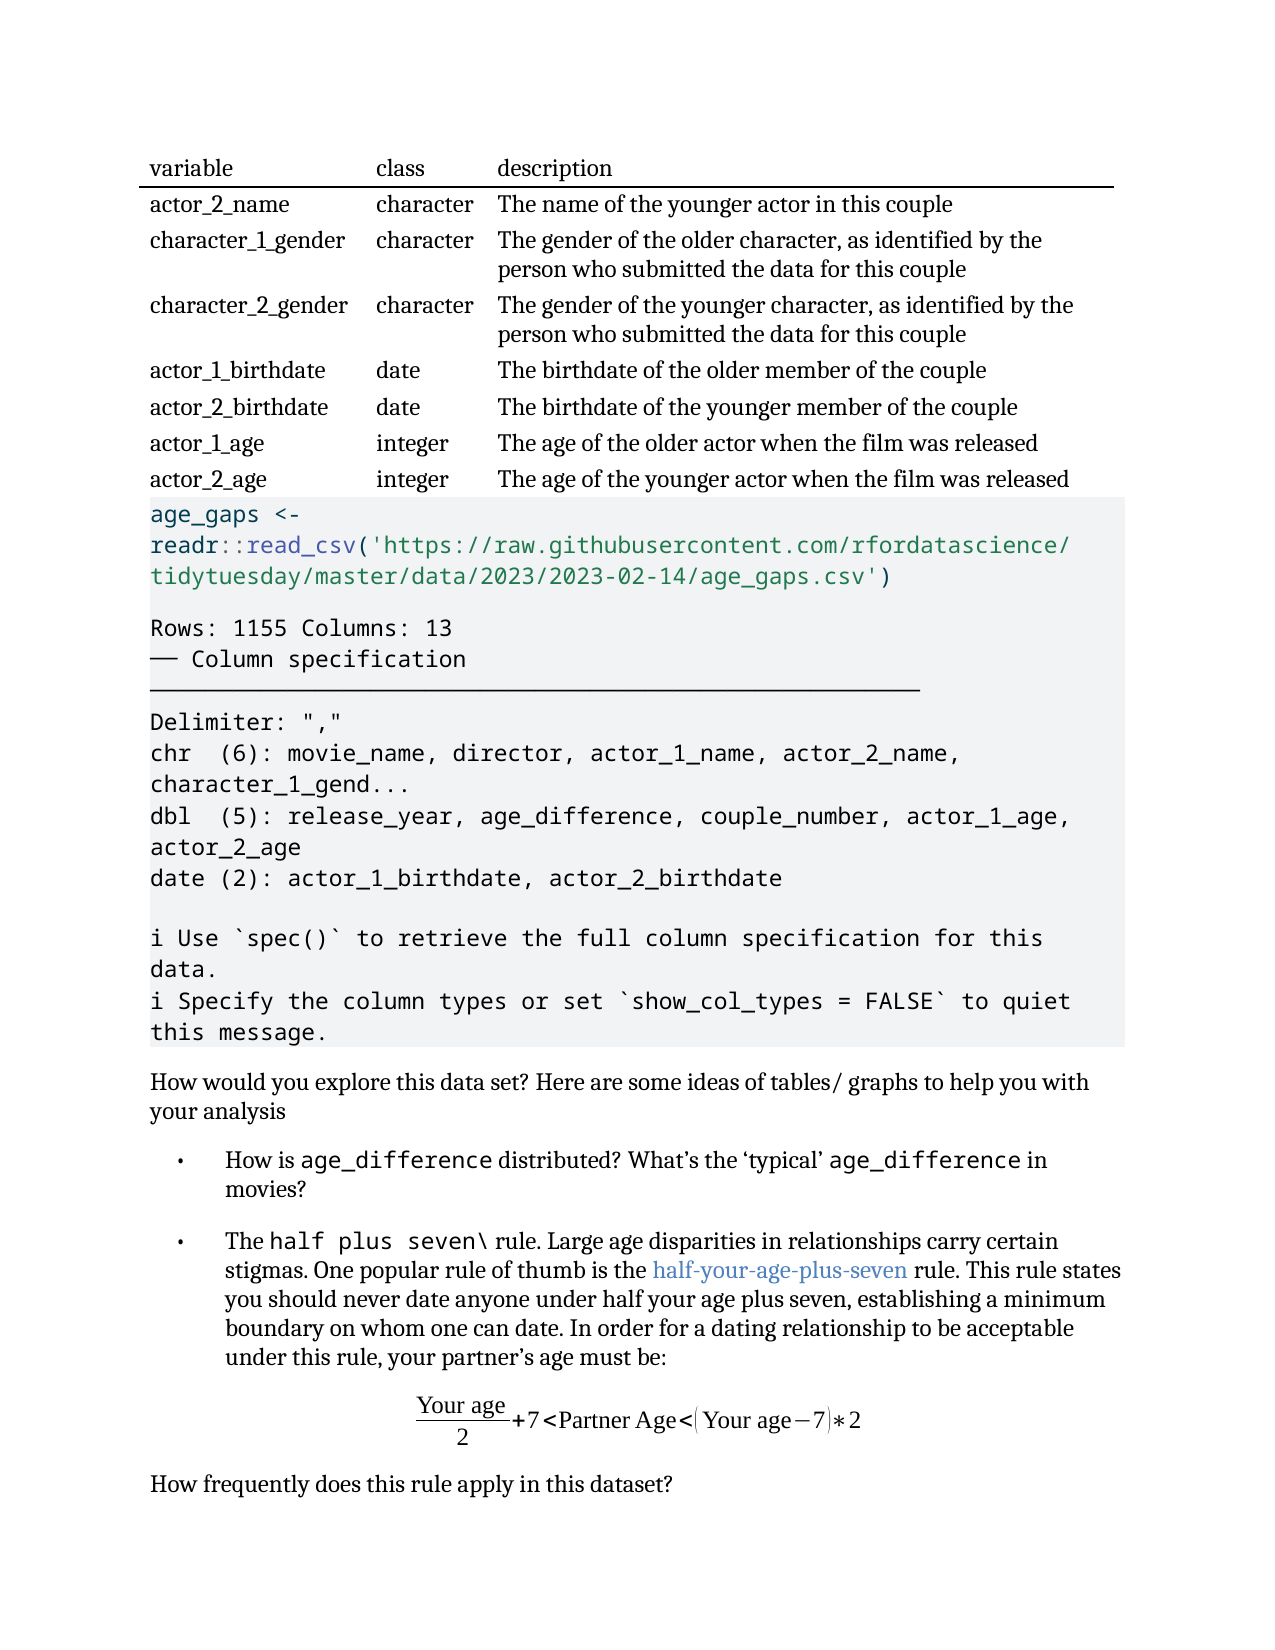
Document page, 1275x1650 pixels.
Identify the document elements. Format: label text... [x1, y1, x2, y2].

table_cell date [365, 389, 486, 425]
table_cell character [365, 223, 486, 287]
table_cell integer [365, 425, 486, 461]
table_cell actor_1_age [139, 425, 365, 461]
text Rows: 1155 Columns: 13 ── Column specification ──────────────────────────────────────────────────────── Delimiter: "," chr (6): movie_name, director, actor_1_name, actor_2_name, character_1_gend... dbl (5): release_year, age_difference, couple_number, actor_1_age, actor_2_age date (2): actor_1_birthdate, actor_2_birthdate ℹ Use `spec()` to retrieve the full column specification for this data. ℹ Specify the column types or set `show_col_types = FALSE` to quiet this message. [150, 612, 1125, 1047]
table_cell The age of the older actor when the film was released [486, 425, 1114, 461]
table_cell character_2_gender [139, 288, 365, 352]
table_cell character [365, 288, 486, 352]
table_cell actor_1_birthdate [139, 353, 365, 389]
table_cell character_1_gender [139, 223, 365, 287]
table_cell The birthdate of the younger member of the couple [486, 389, 1114, 425]
list How is age_difference distributed? What’s the ‘typical’ age_difference in movies? [175, 1144, 1125, 1204]
table_cell The age of the younger actor when the film was released [486, 461, 1114, 497]
text How frequently does this rule apply in this dataset? [150, 1470, 1125, 1498]
list The half plus seven\ rule. Large age disparities in relationships carry certain stigmas. One popular rule of thumb is the half-your-age-plus-seven rule. This rule states you should never date anyone under half your age plus seven, establishing a minimum boundary on whom one can date. In order for a dating relationship to be acceptable under this rule, your partner’s age must be: [175, 1225, 1125, 1371]
text How would you explore this data set? Here are some ideas of tables/ graphs to help you with your analysis [150, 1068, 1125, 1125]
table_cell The birthdate of the older member of the couple [486, 353, 1114, 389]
table_cell actor_2_name [139, 188, 365, 222]
table_header variable [139, 150, 365, 186]
table_cell actor_2_age [139, 461, 365, 497]
table_header description [486, 150, 1114, 186]
table_cell character [365, 188, 486, 222]
table_cell integer [365, 461, 486, 497]
table_cell The gender of the older character, as identified by the person who submitted the data for this couple [486, 223, 1114, 287]
text age_gaps <- readr::read_csv('https://raw.githubusercontent.com/rfordatascience/tidytuesday/master/data/2023/2023-02-14/age_gaps.csv') [150, 497, 1125, 591]
table_header class [365, 150, 486, 186]
table_cell actor_2_birthdate [139, 389, 365, 425]
table_cell The name of the younger actor in this couple [486, 188, 1114, 222]
table_cell date [365, 353, 486, 389]
table_cell The gender of the younger character, as identified by the person who submitted the data for this couple [486, 288, 1114, 352]
